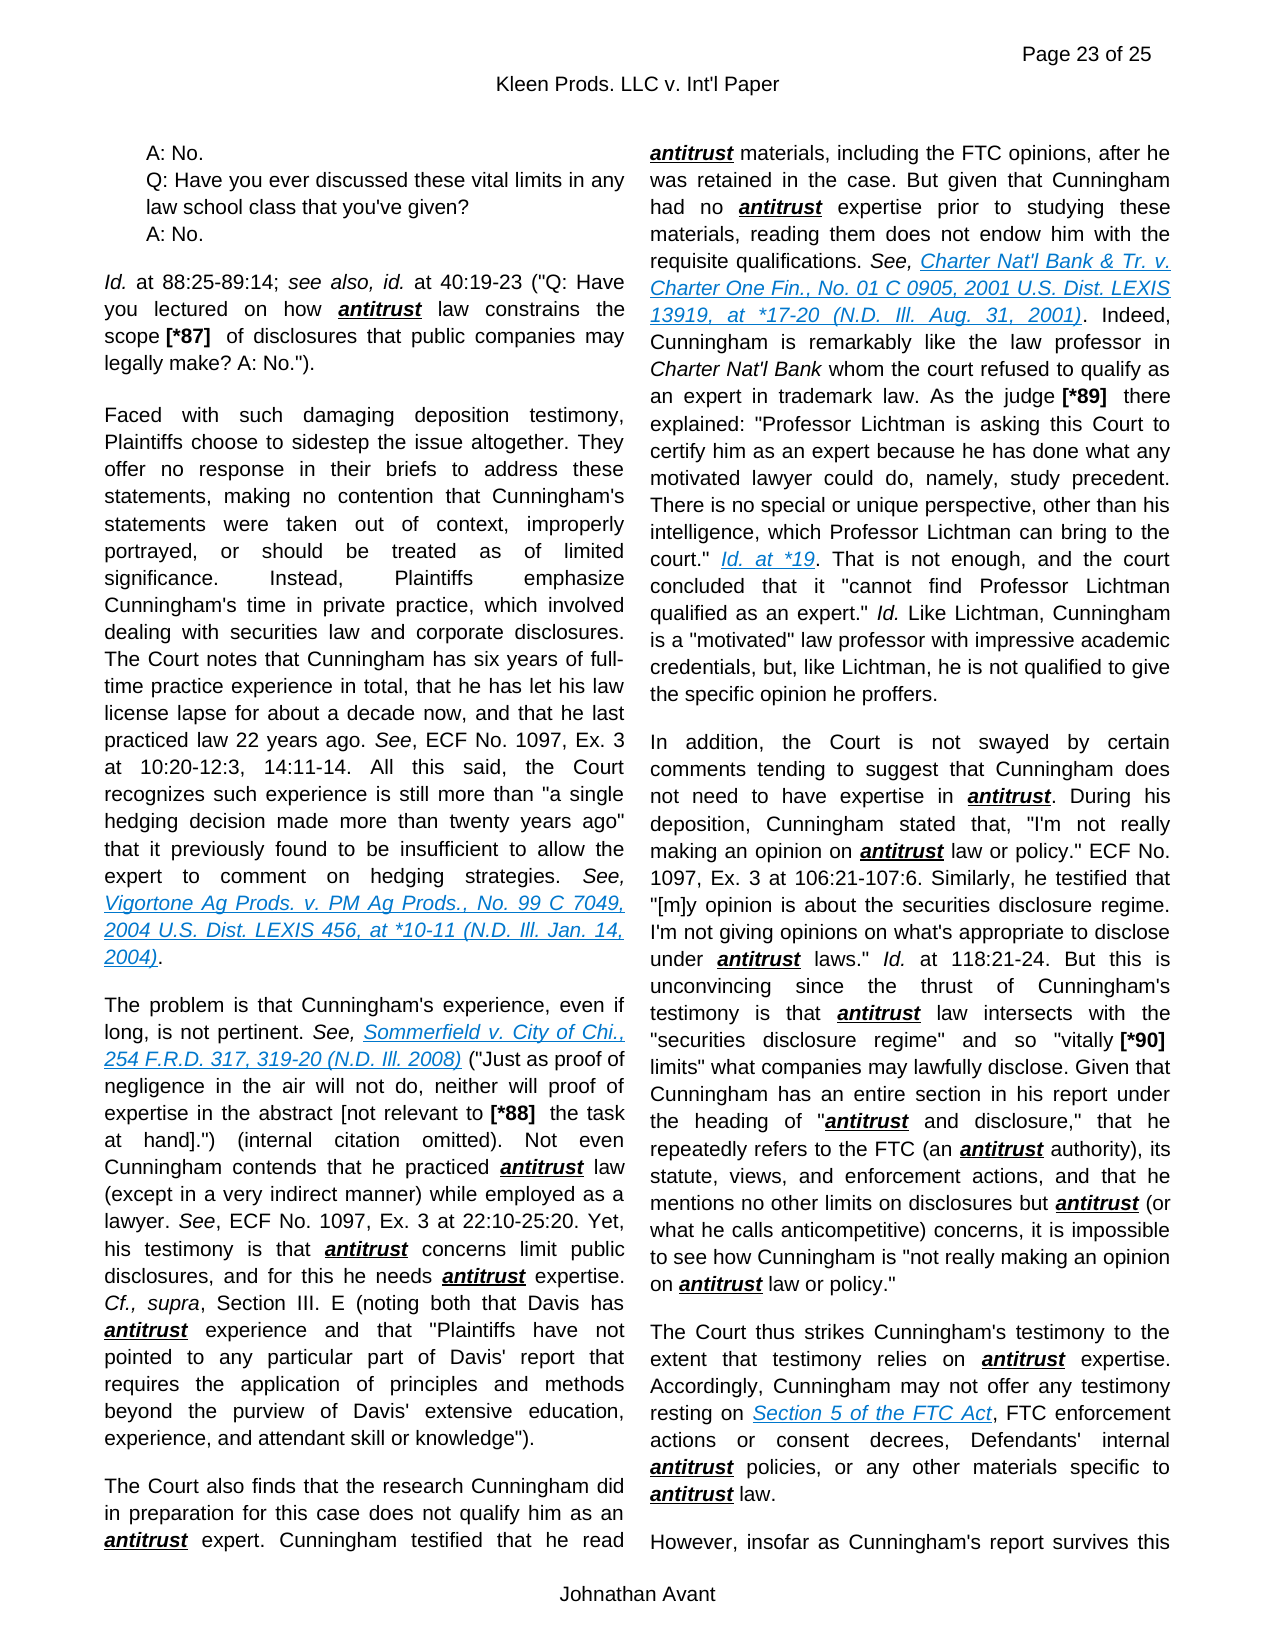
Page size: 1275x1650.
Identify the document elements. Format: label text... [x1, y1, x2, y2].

text A: No. [146, 137, 625, 164]
text A: No. [146, 219, 625, 246]
text Id. at 88:25-89:14; see also, id. at 40:19-23 ("Q: Have you lectured on how antitrust law constrains the scope [*87] of disclosures that public companies may legally make? A: No."). [104, 267, 625, 375]
text Q: Have you ever discussed these vital limits in any law school class that you've given? [146, 164, 625, 219]
text Faced with such damaging deposition testimony, Plaintiffs choose to sidestep the issue altogether. They offer no response in their briefs to address these statements, making no contention that Cunningham's statements were taken out of context, improperly portrayed, or should be treated as of limited significance. Instead, Plaintiffs emphasize Cunningham's time in private practice, which involved dealing with securities law and corporate disclosures. The Court notes that Cunningham has six years of full-time practice experience in total, that he has let his law license lapse for about a decade now, and that he last practiced law 22 years ago. See, ECF No. 1097, Ex. 3 at 10:20-12:3, 14:11-14. All this said, the Court recognizes such experience is still more than "a single hedging decision made more than twenty years ago" that it previously found to be insufficient to allow the expert to comment on hedging strategies. See, Vigortone Ag Prods. v. PM Ag Prods., No. 99 C 7049, 2004 U.S. Dist. LEXIS 456, at *10-11 (N.D. Ill. Jan. 14, 2004). [104, 400, 625, 912]
text The Court also finds that the research Cunningham did in preparation for this case does not qualify him as an antitrust expert. Cunningham testified that he read antitrust materials, including the FTC opinions, after he was retained in the case. But given that Cunningham had no antitrust expertise prior to studying these materials, reading them does not endow him with the requisite qualifications. See, Charter Nat'l Bank & Tr. v. Charter One Fin., No. 01 C 0905, 2001 U.S. Dist. LEXIS 13919, at *17-20 (N.D. Ill. Aug. 31, 2001). Indeed, Cunningham is remarkably like the law professor in Charter Nat'l Bank whom the court refused to qualify as an expert in trademark law. As the judge [*89] there explained: "Professor Lichtman is asking this Court to certify him as an expert because he has done what any motivated lawyer could do, namely, study precedent. There is no special or unique perspective, other than his intelligence, which Professor Lichtman can bring to the court." Id. at *19. That is not enough, and the court concluded that it "cannot find Professor Lichtman qualified as an expert." Id. Like Lichtman, Cunningham is a "motivated" law professor with impressive academic credentials, but, like Lichtman, he is not qualified to give the specific opinion he proffers. [650, 298, 1171, 706]
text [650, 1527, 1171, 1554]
text The Court also finds that the research Cunningham did in preparation for this case does not qualify him as an antitrust expert. Cunningham testified that he read antitrust materials, including the FTC opinions, after he was retained in the case. But given that Cunningham had no antitrust expertise prior to studying these materials, reading them does not endow him with the requisite qualifications. See, Charter Nat'l Bank & Tr. v. Charter One Fin., No. 01 C 0905, 2001 U.S. Dist. LEXIS 13919, at *17-20 (N.D. Ill. Aug. 31, 2001). Indeed, Cunningham is remarkably like the law professor in Charter Nat'l Bank whom the court refused to qualify as an expert in trademark law. As the judge [*89] there explained: "Professor Lichtman is asking this Court to certify him as an expert because he has done what any motivated lawyer could do, namely, study precedent. There is no special or unique perspective, other than his intelligence, which Professor Lichtman can bring to the court." Id. at *19. That is not enough, and the court concluded that it "cannot find Professor Lichtman qualified as an expert." Id. Like Lichtman, Cunningham is a "motivated" law professor with impressive academic credentials, but, like Lichtman, he is not qualified to give the specific opinion he proffers. [650, 137, 1171, 297]
text The Court thus strikes Cunningham's testimony to the extent that testimony relies on antitrust expertise. Accordingly, Cunningham may not offer any testimony resting on Section 5 of the FTC Act, FTC enforcement actions or consent decrees, Defendants' internal antitrust policies, or any other materials specific to antitrust law. [650, 1317, 1171, 1506]
text The problem is that Cunningham's experience, even if long, is not pertinent. See, Sommerfield v. City of Chi., 254 F.R.D. 317, 319-20 (N.D. Ill. 2008) ("Just as proof of negligence in the air will not do, neither will proof of expertise in the abstract [not relevant to [*88] the task at hand].") (internal citation omitted). Not even Cunningham contends that he practiced antitrust law (except in a very indirect manner) while employed as a lawyer. See, ECF No. 1097, Ex. 3 at 22:10-25:20. Yet, his testimony is that antitrust concerns limit public disclosures, and for this he needs antitrust expertise. Cf., supra, Section III. E (noting both that Davis has antitrust experience and that "Plaintiffs have not pointed to any particular part of Davis' report that requires the application of principles and methods beyond the purview of Davis' extensive education, experience, and attendant skill or knowledge"). [104, 989, 625, 1450]
text In addition, the Court is not swayed by certain comments tending to suggest that Cunningham does not need to have expertise in antitrust. During his deposition, Cunningham stated that, "I'm not really making an opinion on antitrust law or policy." ECF No. 1097, Ex. 3 at 106:21-107:6. Similarly, he testified that "[m]y opinion is about the securities disclosure regime. I'm not giving opinions on what's appropriate to disclose under antitrust laws." Id. at 118:21-24. But this is unconvincing since the thrust of Cunningham's testimony is that antitrust law intersects with the "securities disclosure regime" and so "vitally [*90] limits" what companies may lawfully disclose. Given that Cunningham has an entire section in his report under the heading of "antitrust and disclosure," that he repeatedly refers to the FTC (an antitrust authority), its statute, views, and enforcement actions, and that he mentions no other limits on disclosures but antitrust (or what he calls anticompetitive) concerns, it is impossible to see how Cunningham is "not really making an opinion on antitrust law or policy." [650, 727, 1171, 1296]
